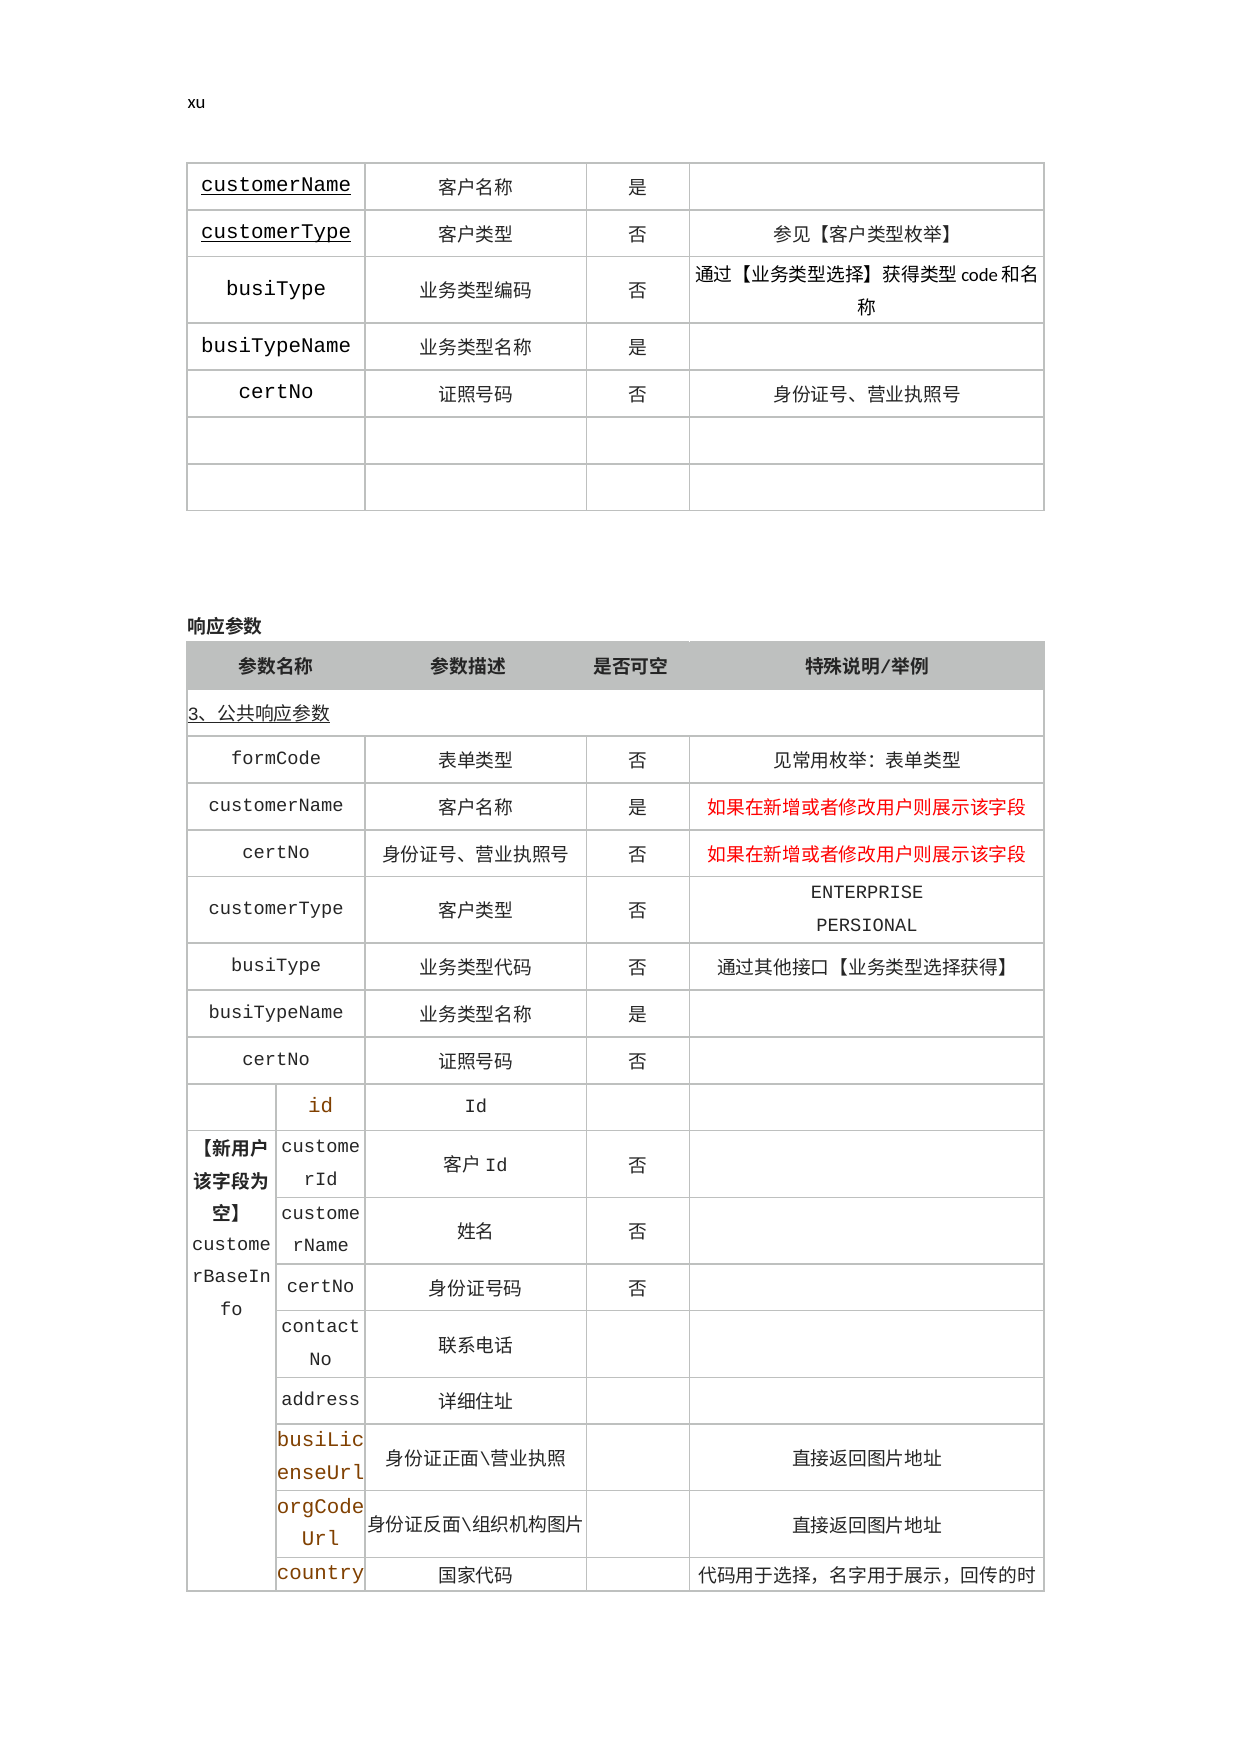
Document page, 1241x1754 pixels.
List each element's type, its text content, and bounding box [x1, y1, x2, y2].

table_cell 通过其他接口【业务类型选择获得】 [690, 944, 1043, 989]
table_cell certNo [188, 831, 364, 876]
table_cell Id [366, 1085, 586, 1130]
table_cell ENTERPRISE PERSIONAL [690, 877, 1043, 942]
table_cell 业务类型编码 [366, 257, 586, 322]
table_cell 详细住址 [366, 1378, 586, 1423]
table_header 特殊说明/举例 [690, 643, 1043, 688]
table_cell 是 [587, 324, 689, 369]
table_cell 3、公共响应参数 [188, 690, 1043, 735]
table_cell certNo [277, 1265, 364, 1310]
table_cell customerName [188, 784, 364, 829]
table_cell [366, 465, 586, 510]
table_cell 如果在新增或者修改用户则展示该字段 [690, 784, 1043, 829]
table_cell 姓名 [366, 1198, 586, 1263]
table_cell 客户名称 [366, 784, 586, 829]
table_cell 否 [587, 1198, 689, 1263]
table_cell 客户类型 [366, 211, 586, 256]
table_cell busiTypeName [188, 991, 364, 1036]
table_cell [690, 1558, 1043, 1590]
table_cell 身份证反面\组织机构图片 [366, 1491, 586, 1556]
table_cell [587, 1378, 689, 1423]
table_cell 国家代码 [366, 1558, 586, 1590]
table_cell 业务类型名称 [366, 324, 586, 369]
table_cell [587, 1311, 689, 1376]
table_cell [690, 324, 1043, 369]
table_cell 否 [587, 1038, 689, 1083]
table_cell 否 [587, 1265, 689, 1310]
table_cell 否 [587, 944, 689, 989]
table_cell 表单类型 [366, 737, 586, 782]
table_cell 否 [587, 257, 689, 322]
table_cell address [277, 1378, 364, 1423]
table_cell 身份证号、营业执照号 [690, 371, 1043, 416]
table_cell 联系电话 [366, 1311, 586, 1376]
table_cell 见常用枚举：表单类型 [690, 737, 1043, 782]
table_cell 证照号码 [366, 371, 586, 416]
table_cell [690, 1038, 1043, 1083]
table_cell [587, 1085, 689, 1130]
table_cell 身份证号码 [366, 1265, 586, 1310]
table_cell 否 [587, 877, 689, 942]
table_cell [690, 1131, 1043, 1196]
table_cell busiTypeName [188, 324, 364, 369]
table_cell [587, 465, 689, 510]
table_cell 是 [587, 164, 689, 209]
table_cell [690, 1311, 1043, 1376]
table_cell customerType [188, 211, 364, 256]
table_cell 证照号码 [366, 1038, 586, 1083]
table_cell contactNo [277, 1311, 364, 1376]
table_cell formCode [188, 737, 364, 782]
table_cell 业务类型代码 [366, 944, 586, 989]
table_cell [587, 418, 689, 463]
table_cell 客户Id [366, 1131, 586, 1196]
table_cell 否 [587, 211, 689, 256]
table_cell busiType [188, 257, 364, 322]
table_cell [690, 991, 1043, 1036]
table_header 是否可空 [572, 643, 689, 688]
table_cell [587, 1425, 689, 1490]
table_cell customerId [277, 1131, 364, 1196]
table_cell 【新用户该字段为空】 customerBaseInfo [188, 1131, 275, 1590]
table_cell 直接返回图片地址 [690, 1425, 1043, 1490]
table_cell [188, 418, 364, 463]
table_cell 否 [587, 371, 689, 416]
table_cell [690, 164, 1043, 209]
table_cell 客户名称 [366, 164, 586, 209]
table_cell [690, 418, 1043, 463]
table_cell [188, 465, 364, 510]
table_cell id [277, 1085, 364, 1130]
table_cell 是 [587, 991, 689, 1036]
table_cell [366, 418, 586, 463]
table_cell 否 [587, 1131, 689, 1196]
table_cell 客户类型 [366, 877, 586, 942]
table_cell 否 [587, 737, 689, 782]
table_cell busiType [188, 944, 364, 989]
table_header 参数名称 [188, 643, 364, 688]
table_cell [690, 1378, 1043, 1423]
table_cell [188, 1085, 275, 1130]
table_cell [587, 1558, 689, 1590]
table_cell 直接返回图片地址 [690, 1491, 1043, 1556]
table_header 参数描述 [366, 643, 571, 688]
table_cell 否 [587, 831, 689, 876]
table_cell [690, 1085, 1043, 1130]
table_cell [690, 465, 1043, 510]
table_cell 身份证正面\营业执照 [366, 1425, 586, 1490]
table_cell certNo [188, 1038, 364, 1083]
table_cell 是 [587, 784, 689, 829]
table_cell [690, 1265, 1043, 1310]
table_cell customerName [277, 1198, 364, 1263]
table_cell customerName [188, 164, 364, 209]
text 响应参数 [187, 609, 1053, 641]
table_cell 如果在新增或者修改用户则展示该字段 [690, 831, 1043, 876]
table_cell [690, 1198, 1043, 1263]
table_cell customerType [188, 877, 364, 942]
table_cell certNo [188, 371, 364, 416]
table_cell [587, 1491, 689, 1556]
table_cell 通过【业务类型选择】获得类型code和名称 [690, 257, 1043, 322]
table_cell 参见【客户类型枚举】 [690, 211, 1043, 256]
table_cell 身份证号、营业执照号 [366, 831, 586, 876]
table_cell 业务类型名称 [366, 991, 586, 1036]
table_cell orgCodeUrl [277, 1519, 364, 1556]
